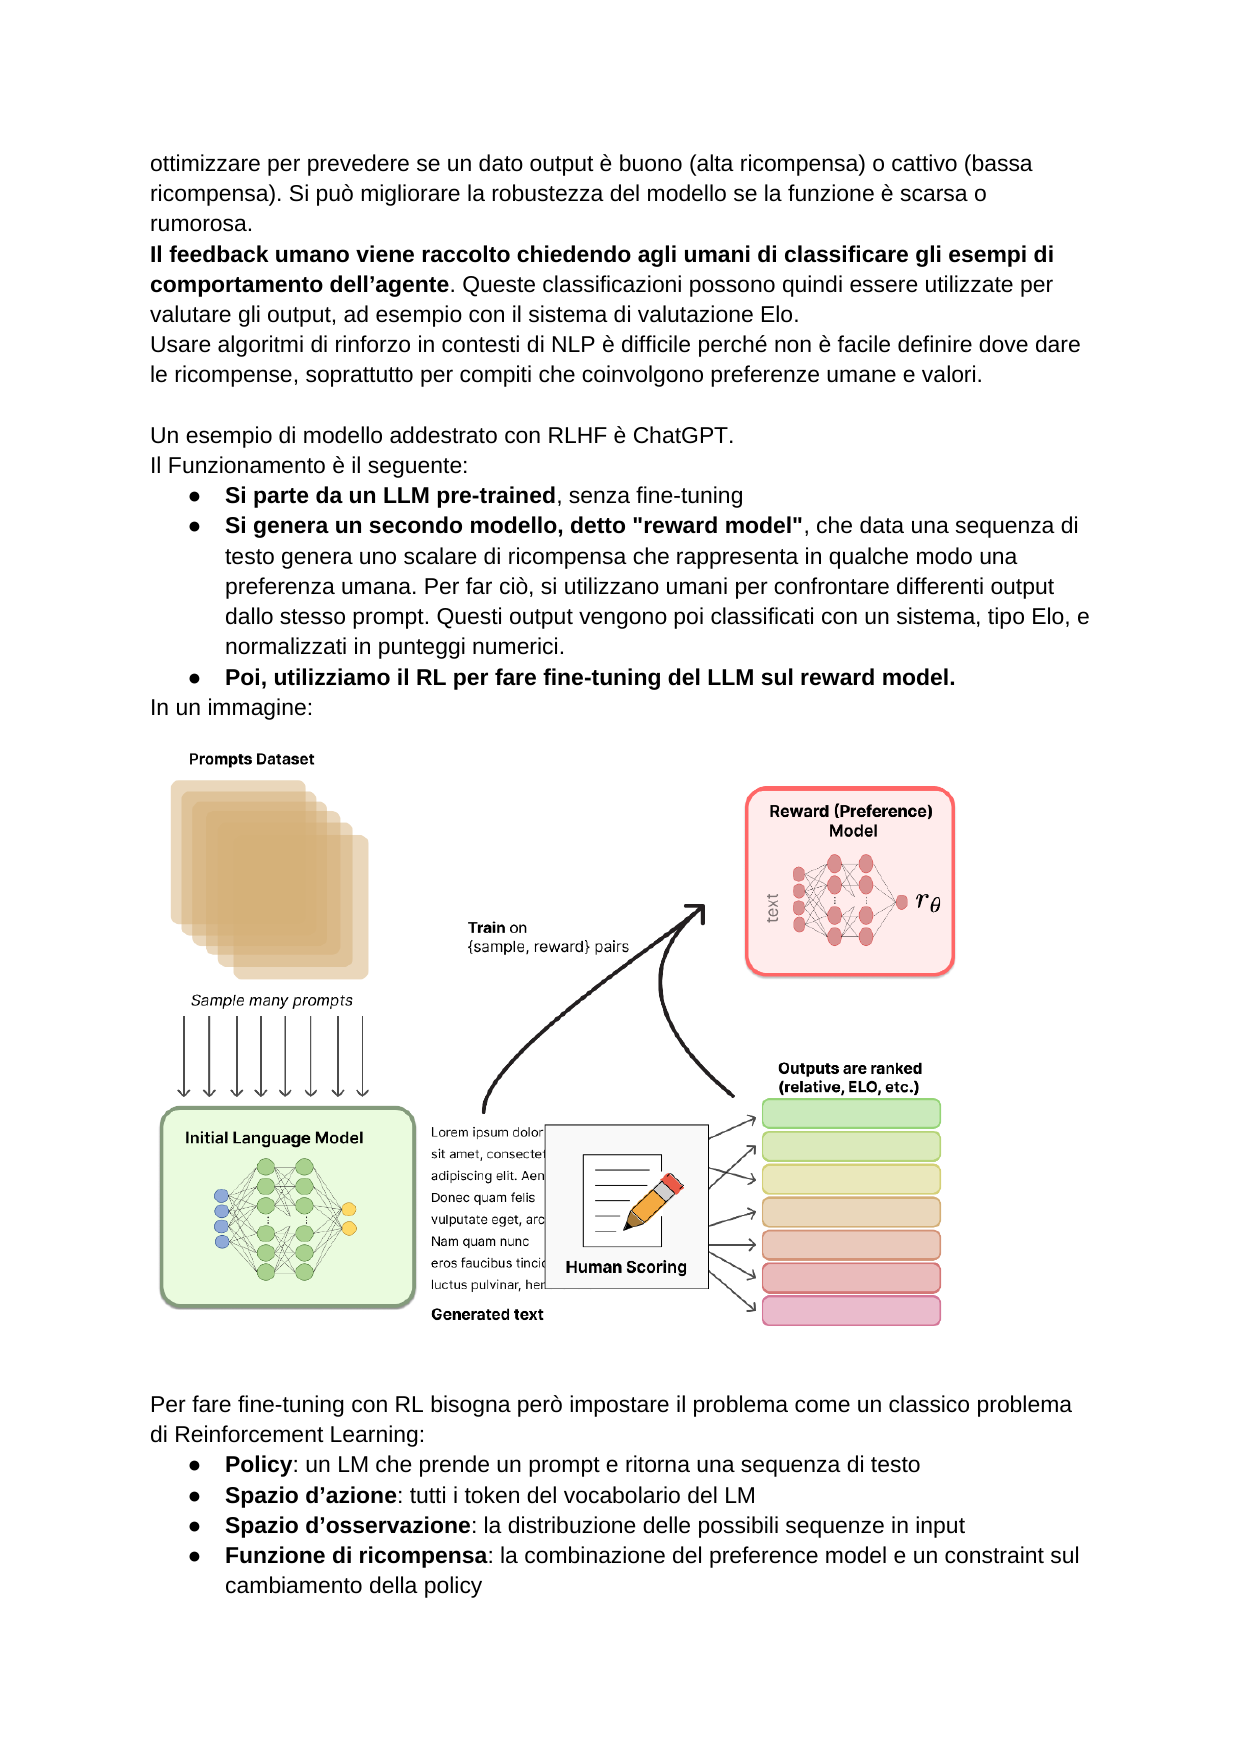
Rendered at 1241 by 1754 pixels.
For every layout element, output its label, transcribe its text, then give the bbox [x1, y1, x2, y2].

text Un esempio di modello addestrato con RLHF è ChatGPT. [150, 422, 1094, 448]
list Si genera un secondo modello, detto "reward model", che data una sequenza di testo genera uno scalare di ricompensa che rappresenta in qualche modo una preferenza umana. Per far ciò, si utilizzano umani per confrontare differenti output dallo stesso prompt. Questi output vengono poi classificati con un sistema, tipo Elo, e normalizzati in punteggi numerici. [187, 512, 1094, 660]
list Policy: un LM che prende un prompt e ritorna una sequenza di testo [187, 1451, 1094, 1478]
list Poi, utilizziamo il RL per fare fine-tuning del LLM sul reward model. [187, 663, 1094, 690]
list Funzione di ricompensa: la combinazione del preference model e un constraint sul cambiamento della policy [187, 1542, 1094, 1598]
text In un immagine: [150, 694, 1094, 720]
list Spazio d’azione: tutti i token del vocabolario del LM [187, 1482, 1094, 1508]
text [150, 150, 1094, 237]
text Il Funzionamento è il seguente: [150, 452, 1094, 478]
text Usare algoritmi di rinforzo in contesti di NLP è difficile perché non è facile definire dove dare le ricompense, soprattutto per compiti che coinvolgono preferenze umane e valori. [150, 331, 1094, 388]
picture [150, 723, 965, 1357]
text Per fare fine-tuning con RL bisogna però impostare il problema come un classico problema di Reinforcement Learning: [150, 1391, 1094, 1447]
list Si parte da un LLM pre-trained, senza fine-tuning [187, 482, 1094, 509]
list Spazio d’osservazione: la distribuzione delle possibili sequenze in input [187, 1512, 1094, 1538]
text Il feedback umano viene raccolto chiedendo agli umani di classificare gli esempi di comportamento dell’agente. Queste classificazioni possono quindi essere utilizzate per valutare gli output, ad esempio con il sistema di valutazione Elo. [150, 241, 1094, 327]
